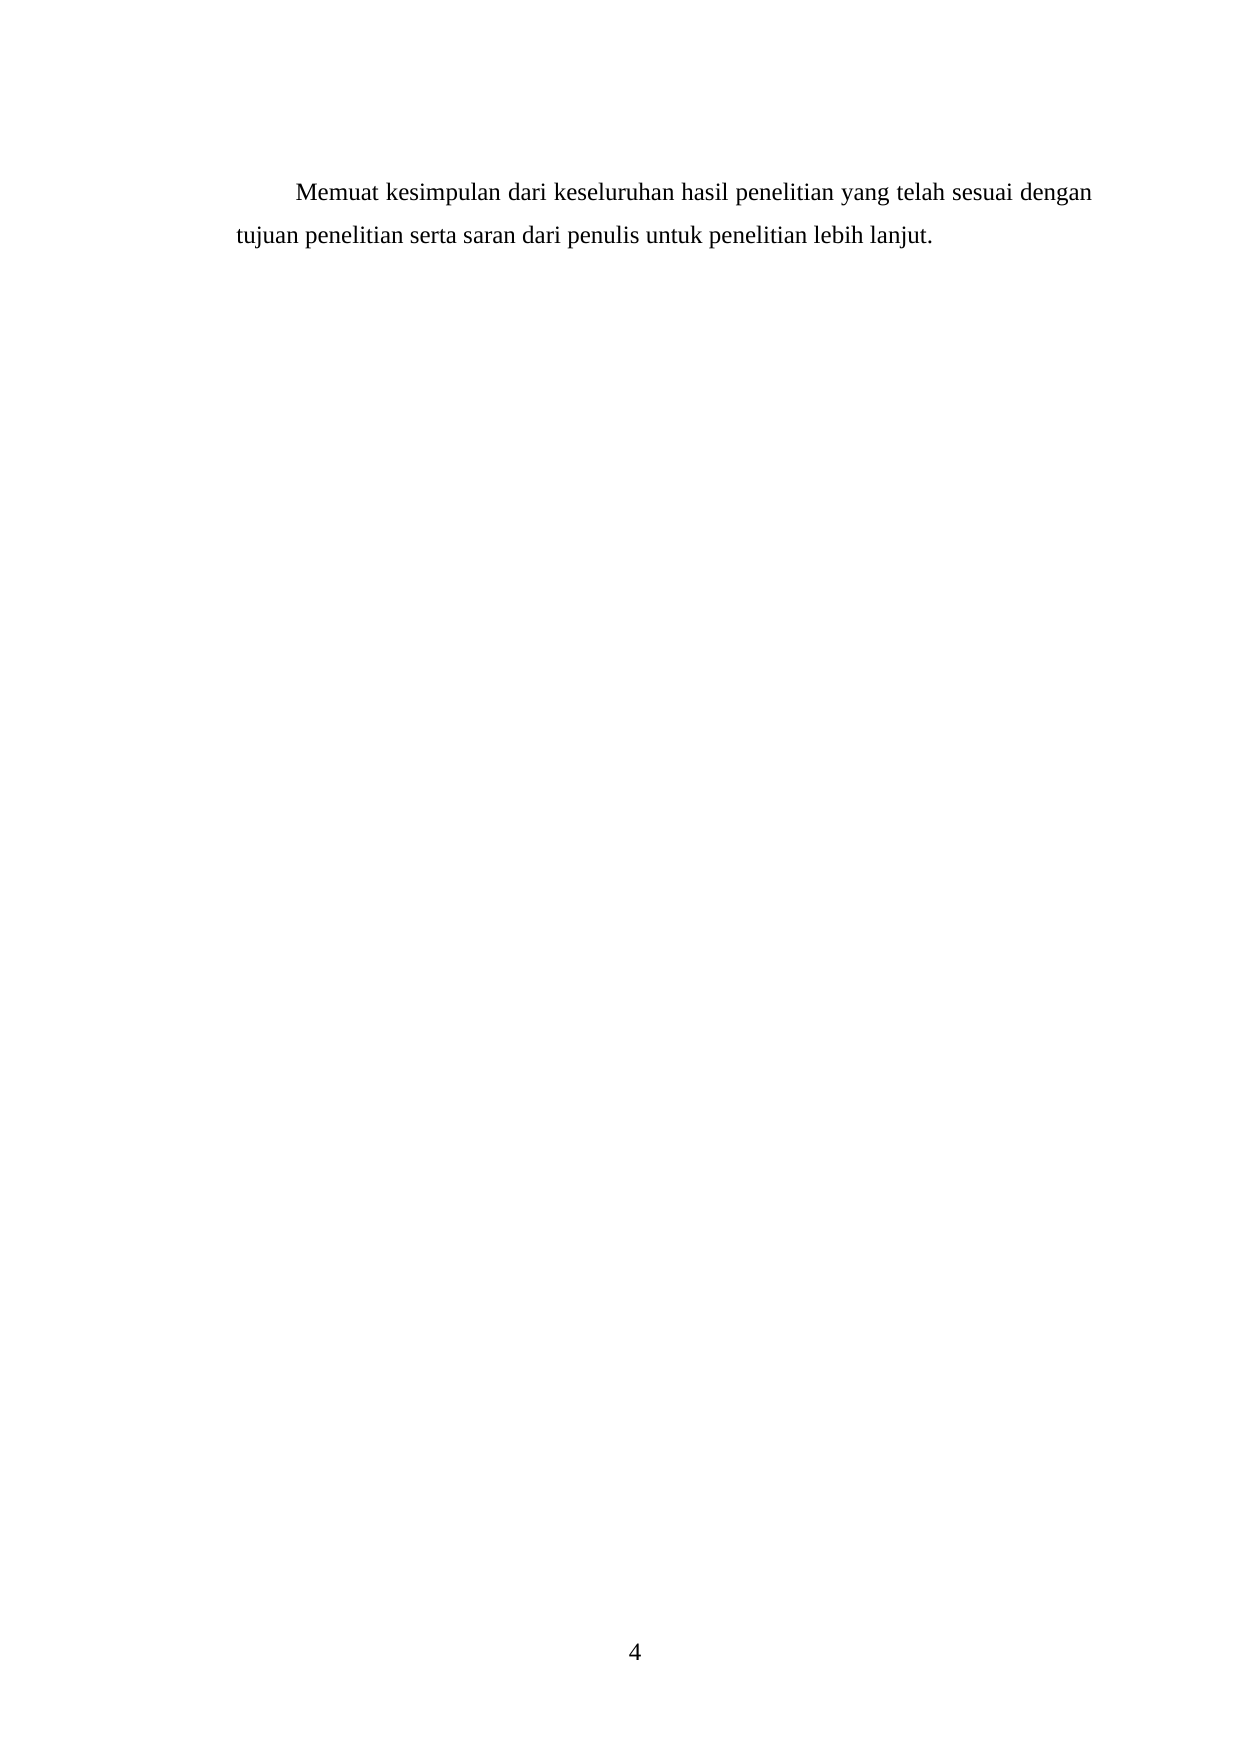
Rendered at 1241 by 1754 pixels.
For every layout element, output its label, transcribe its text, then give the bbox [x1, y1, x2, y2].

text Memuat kesimpulan dari keseluruhan hasil penelitian yang telah sesuai dengan tujuan penelitian serta saran dari penulis untuk penelitian lebih lanjut. [236, 177, 1092, 249]
